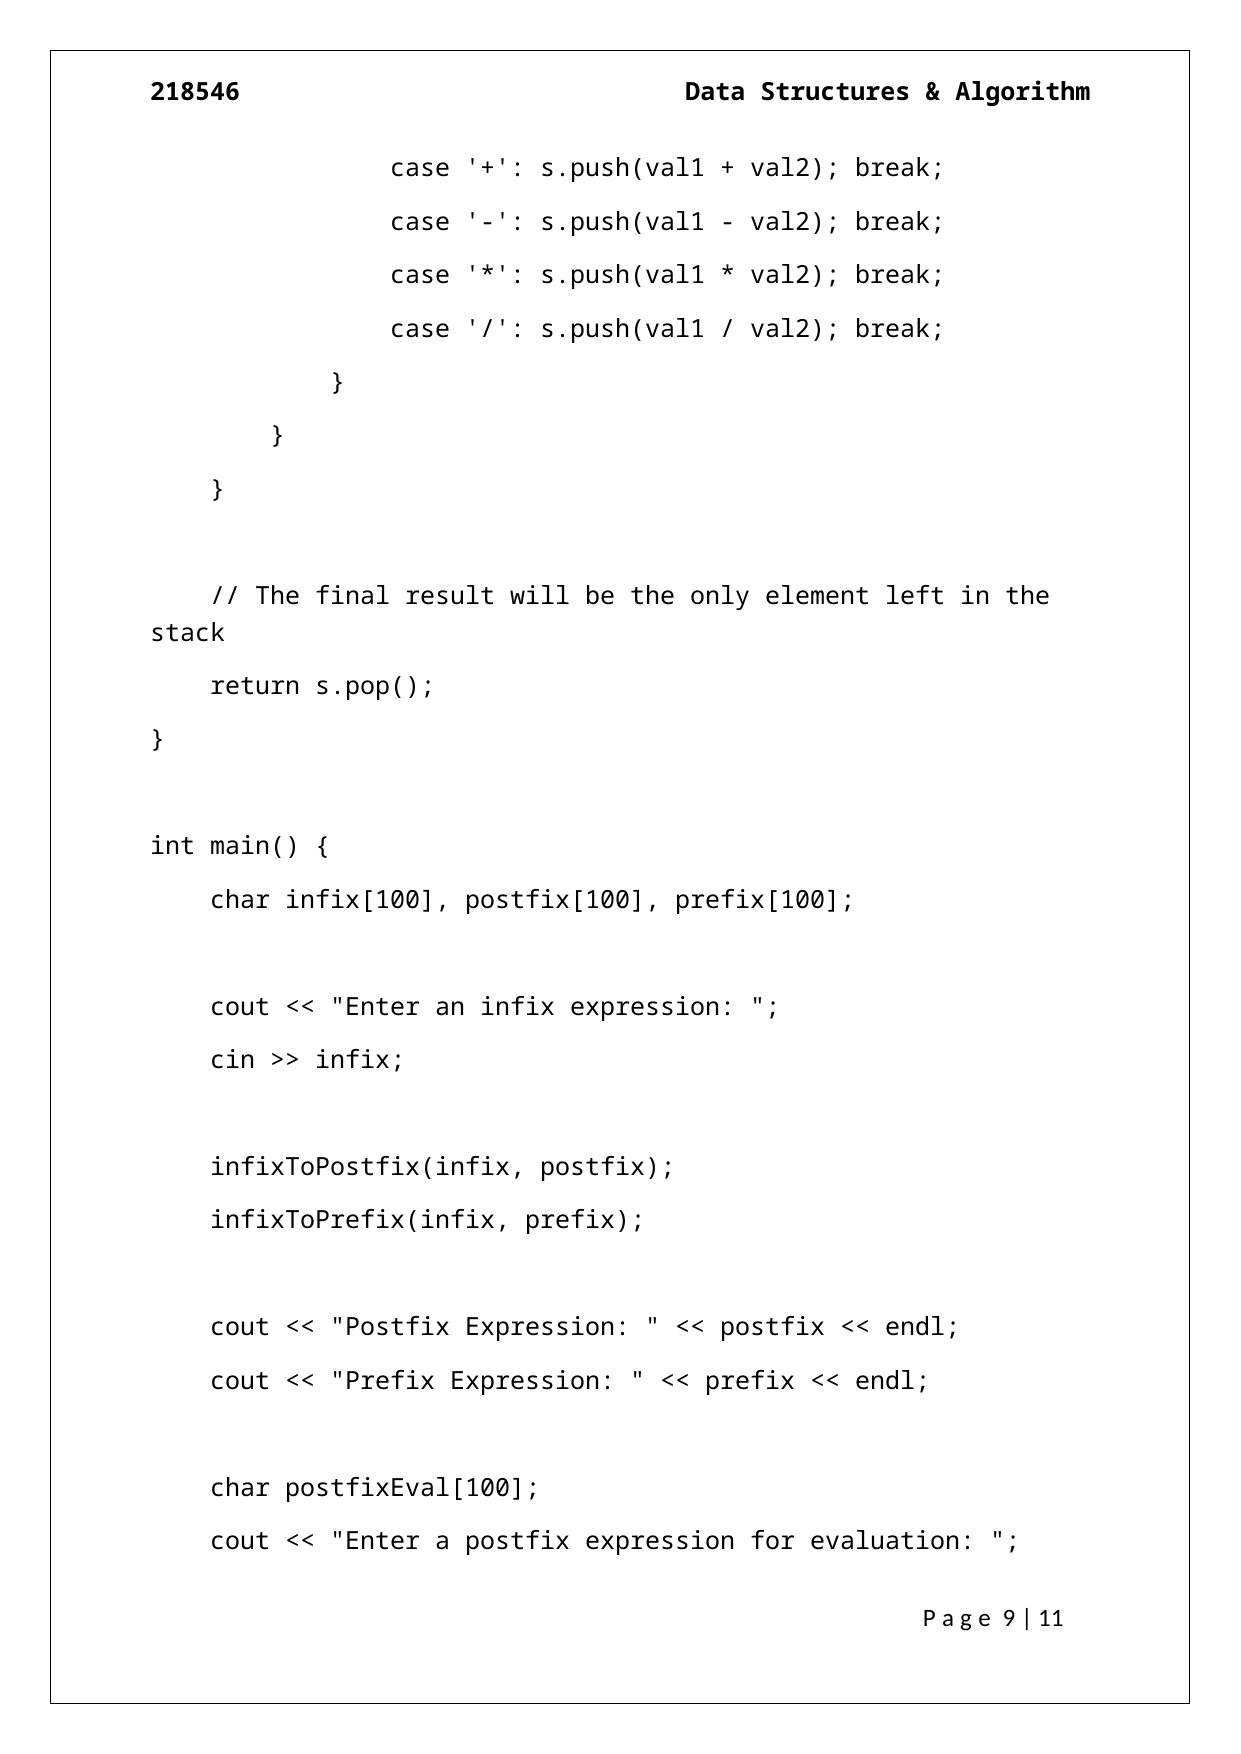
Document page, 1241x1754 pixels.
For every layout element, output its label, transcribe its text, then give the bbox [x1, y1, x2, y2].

text char infix[100], postfix[100], prefix[100]; [150, 881, 1090, 916]
text cout << "Postfix Expression: " << postfix << endl; [150, 1309, 1090, 1343]
text } [150, 364, 1090, 398]
text cout << "Enter a postfix expression for evaluation: "; [150, 1523, 1090, 1557]
text infixToPostfix(infix, postfix); [150, 1149, 1090, 1183]
text } [150, 721, 1090, 755]
text return s.pop(); [150, 668, 1090, 702]
text cout << "Enter an infix expression: "; [150, 988, 1090, 1022]
text case '/': s.push(val1 / val2); break; [150, 310, 1090, 344]
text case '+': s.push(val1 + val2); break; [150, 150, 1090, 184]
text cout << "Prefix Expression: " << prefix << endl; [150, 1362, 1090, 1396]
text char postfixEval[100]; [150, 1469, 1090, 1503]
text } [150, 417, 1090, 451]
text infixToPrefix(infix, prefix); [150, 1202, 1090, 1236]
text } [150, 471, 1090, 505]
text cin >> infix; [150, 1042, 1090, 1076]
text // The final result will be the only element left in the stack [150, 577, 1090, 648]
text case '-': s.push(val1 - val2); break; [150, 203, 1090, 237]
text case '*': s.push(val1 * val2); break; [150, 257, 1090, 291]
text int main() { [150, 828, 1090, 862]
